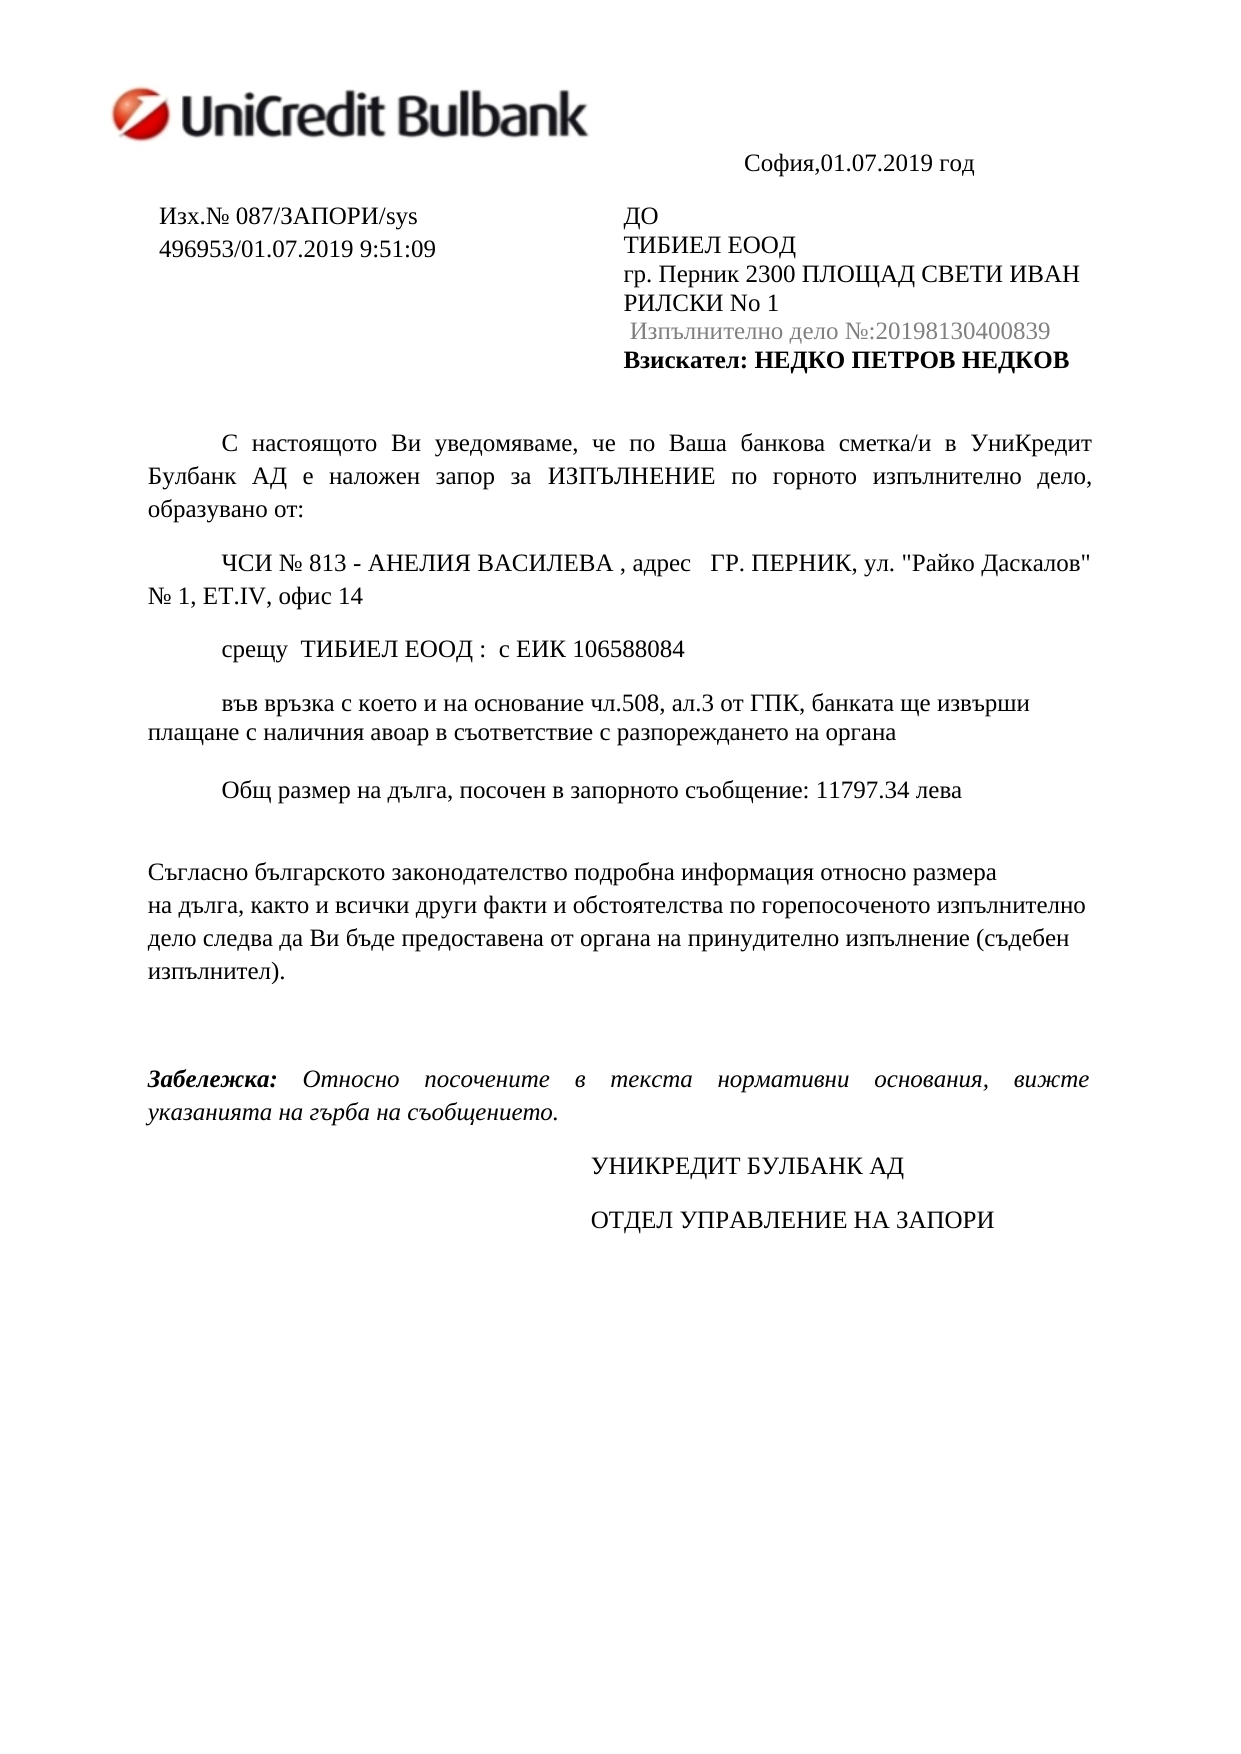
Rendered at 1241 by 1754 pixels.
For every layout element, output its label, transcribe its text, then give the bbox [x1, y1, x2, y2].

text София,01.07.2019 год [738, 148, 1093, 176]
table_header ДО ТИБИЕЛ ЕООД гр. Перник 2300 ПЛОЩАД СВЕТИ ИВАН РИЛСКИ No 1 Изпълнително дело №:20198130400839 Взискател: НЕДКО ПЕТРОВ НЕДКОВ [612, 201, 1093, 428]
text срещу ТИБИЕЛ ЕООД : c ЕИК 106588084 [148, 634, 1093, 663]
text С настоящото Ви уведомяваме, че по Ваша банкова сметка/и в УниКредит Булбанк АД е наложен запор за ИЗПЪЛНЕНИЕ по горното изпълнително дело, образувано от: [148, 428, 1093, 523]
table_header Изх.№ 087/ЗАПОРИ/sys 496953/01.07.2019 9:51:09 [148, 201, 612, 428]
text ОТДЕЛ УПРАВЛЕНИЕ НА ЗАПОРИ [590, 1205, 1093, 1233]
text Забележка: Относно посочените в текста нормативни основания, вижте указанията на гърба на съобщението. [148, 1064, 1093, 1126]
picture [102, 73, 596, 152]
text във връзка с което и на основание чл.508, ал.3 от ГПК, банката ще извърши плащане с наличния авоар в съответствие с разпореждането на органа [148, 688, 1093, 746]
text Общ размер на дълга, посочен в запорното съобщение: 11797.34 лева [148, 775, 1093, 803]
text ЧСИ № 813 - АНЕЛИЯ ВАСИЛЕВА , адрес ГР. ПЕРНИК, ул. "Райко Даскалов" № 1, ЕТ.ІV, офис 14 [148, 548, 1093, 609]
text Съгласно българското законодателство подробна информация относно размера на дълга, както и всички други факти и обстоятелства по горепосоченото изпълнително дело следва да Ви бъде предоставена от органа на принудително изпълнение (съдебен изпълнител). [148, 857, 1093, 985]
text УНИКРЕДИТ БУЛБАНК АД [590, 1151, 1093, 1180]
